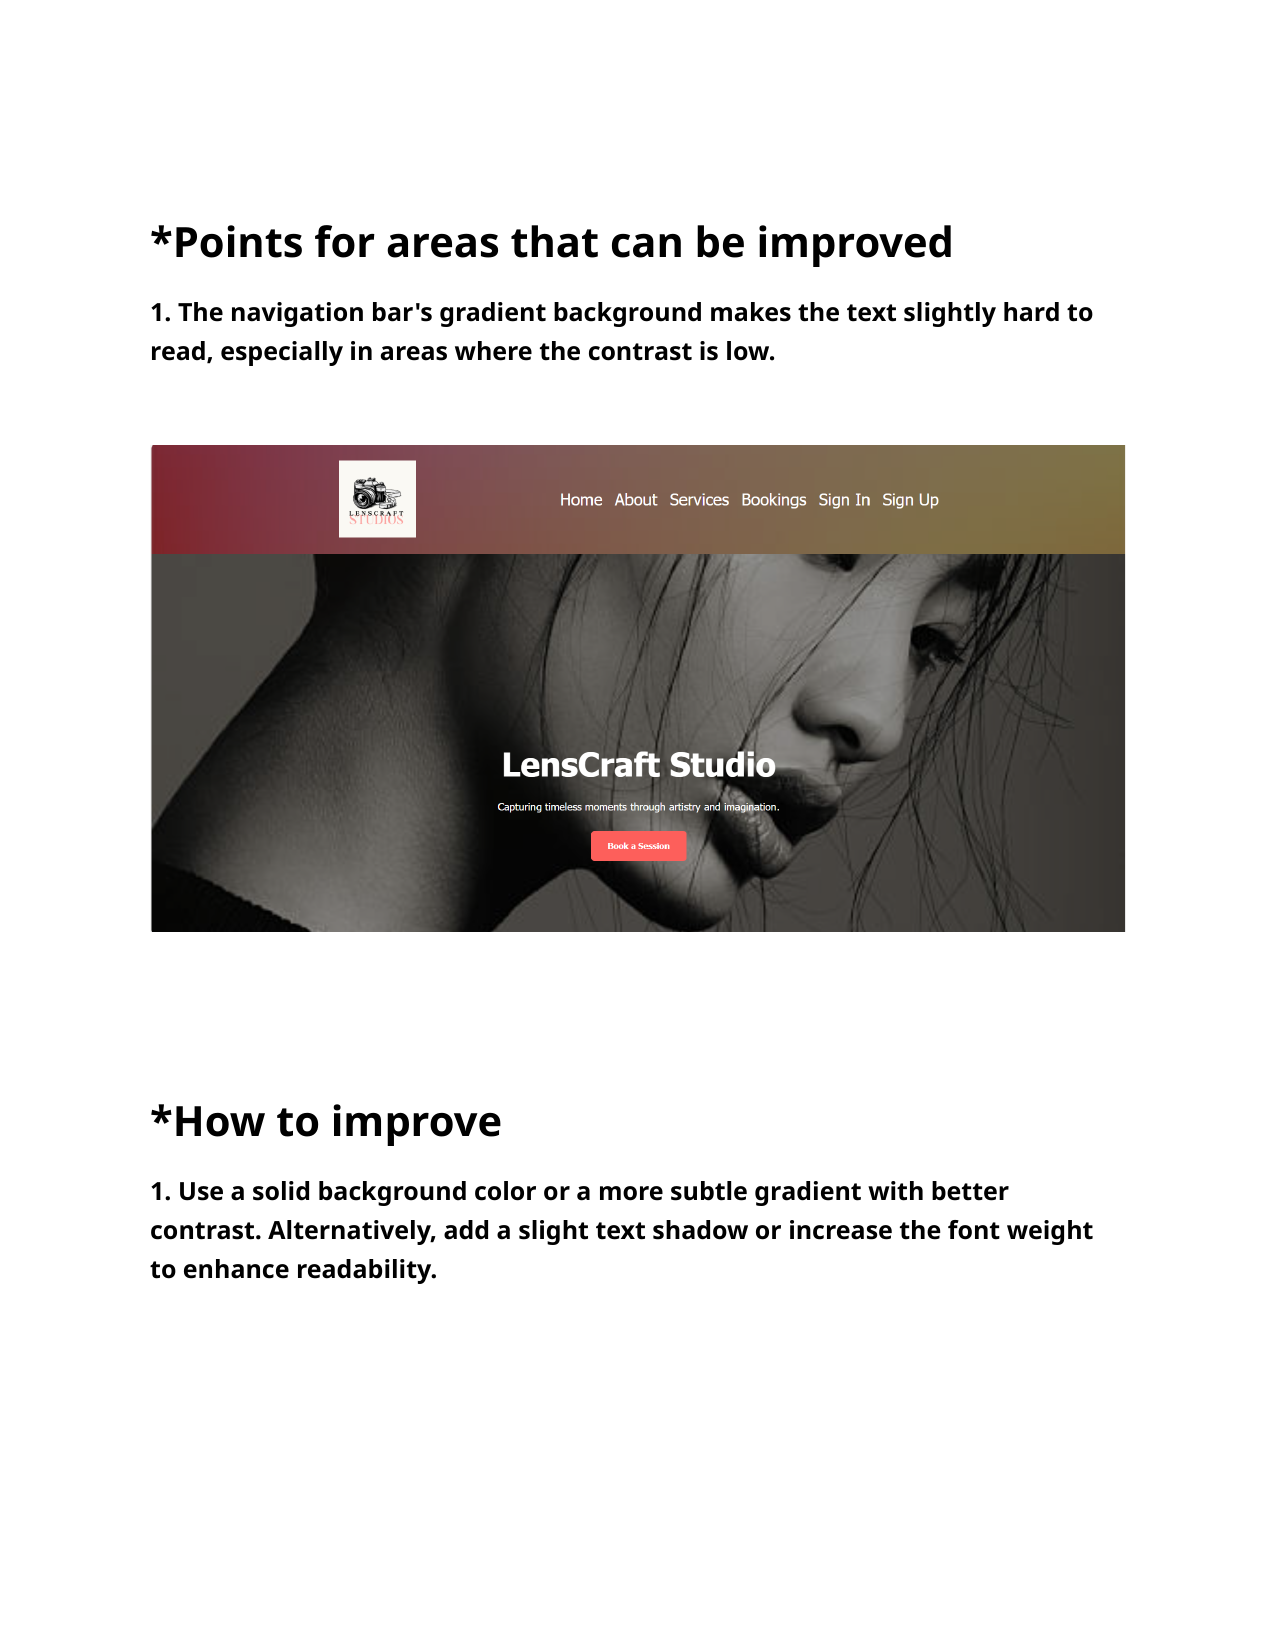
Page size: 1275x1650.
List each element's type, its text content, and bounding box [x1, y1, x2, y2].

text 1. The navigation bar's gradient background makes the text slightly hard to read, especially in areas where the contrast is low. [150, 294, 1125, 368]
text *Points for areas that can be improved [150, 212, 1125, 269]
picture [150, 445, 1125, 932]
text 1. Use a solid background color or a more subtle gradient with better contrast. Alternatively, add a slight text shadow or increase the font weight to enhance readability. [150, 1173, 1125, 1286]
text *How to improve [150, 1091, 1125, 1148]
